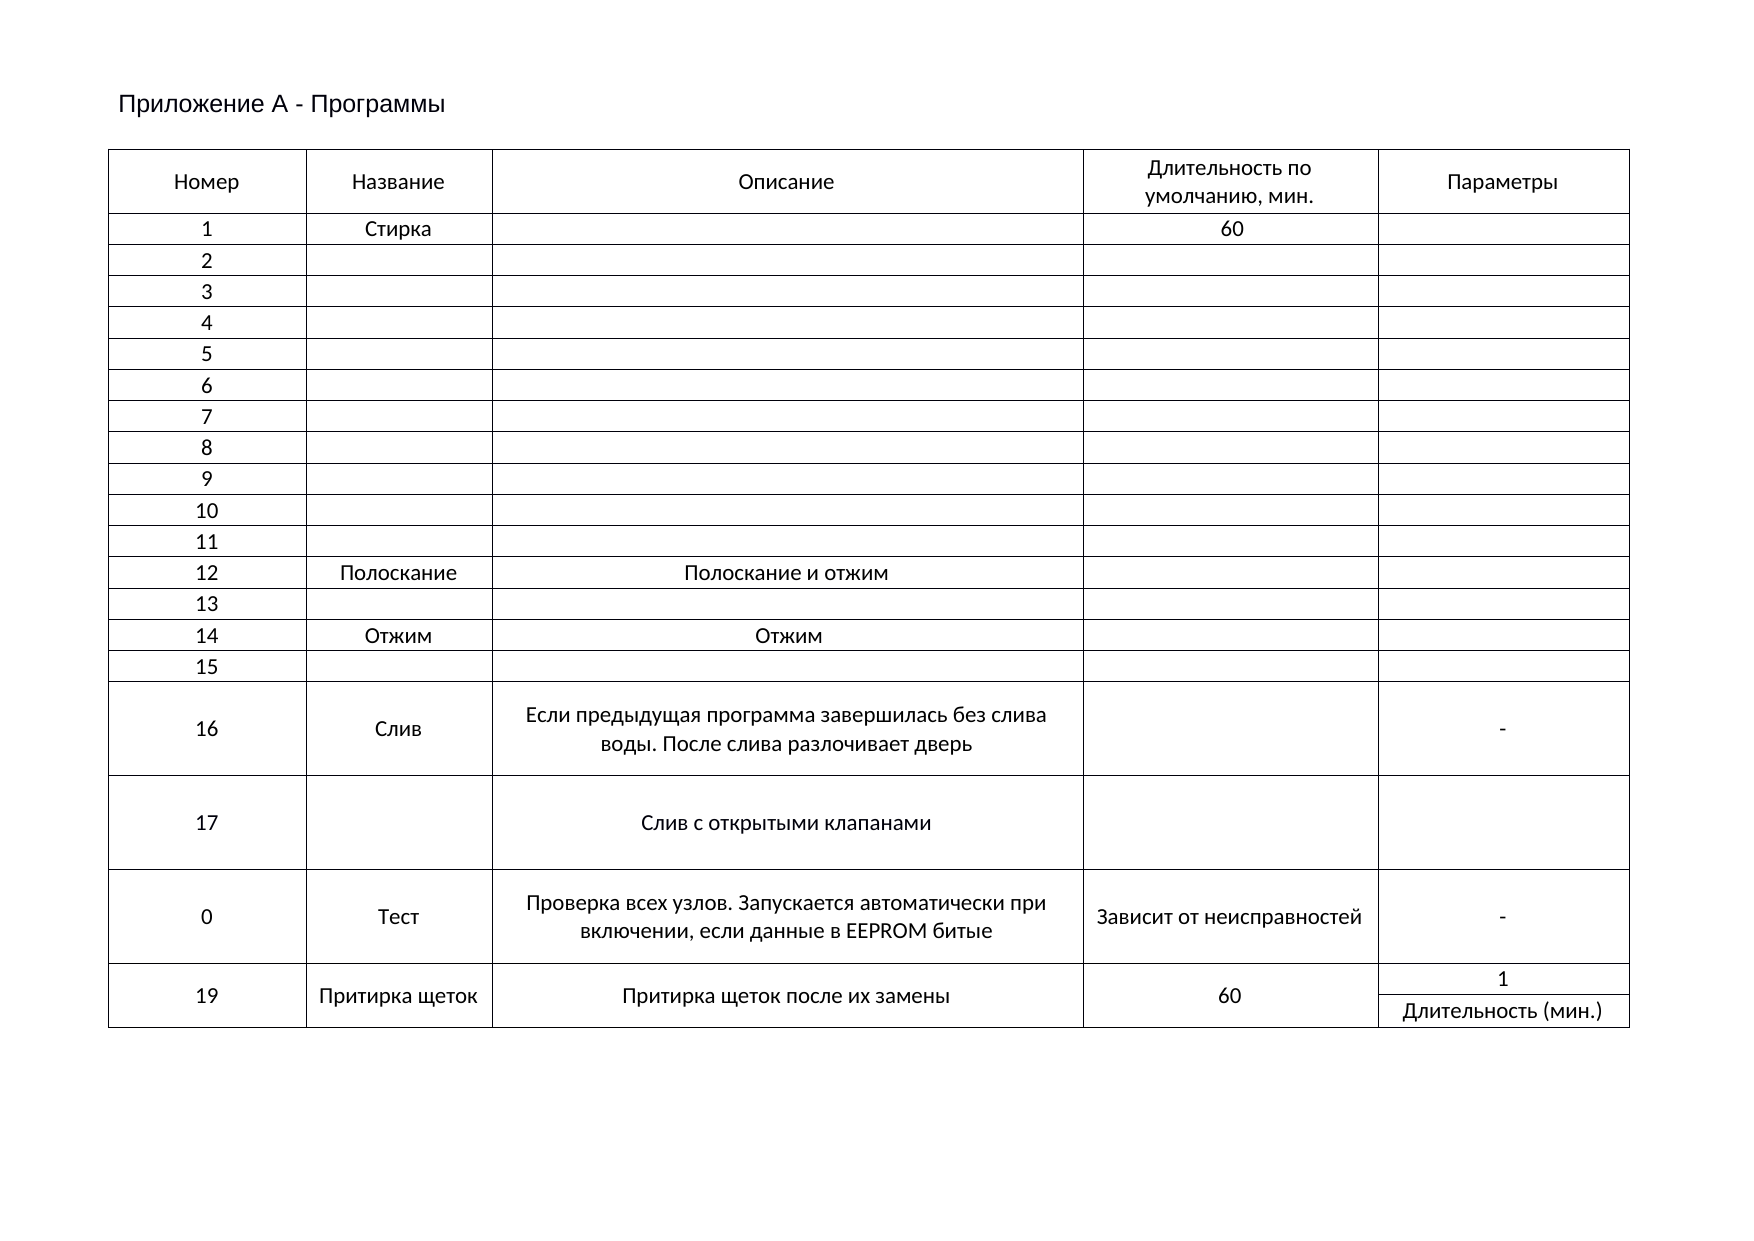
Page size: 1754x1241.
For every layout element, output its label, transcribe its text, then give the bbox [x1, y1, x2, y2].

table_cell [1084, 557, 1378, 587]
table_cell [307, 495, 492, 525]
table_cell [307, 651, 492, 681]
table_cell [1084, 370, 1378, 400]
table_cell 4 [109, 307, 306, 337]
table_cell 12 [109, 557, 306, 587]
table_cell [307, 526, 492, 556]
table_cell [1379, 245, 1629, 275]
text Приложение А - Программы [59, 89, 1636, 117]
table_cell [1379, 526, 1629, 556]
table_cell [1379, 651, 1629, 681]
table_cell 1 [1379, 964, 1629, 994]
table_header Параметры [1379, 150, 1629, 212]
table_cell [307, 307, 492, 337]
table_cell [1379, 557, 1629, 587]
table_cell [493, 495, 1083, 525]
table_cell [493, 339, 1083, 369]
table_cell - [1379, 682, 1629, 775]
table_cell [307, 401, 492, 431]
table_cell 0 [109, 870, 306, 962]
table_cell 60 [1084, 214, 1378, 244]
table_cell [1379, 370, 1629, 400]
table_cell [1379, 339, 1629, 369]
table_cell - [1379, 870, 1629, 962]
table_cell 9 [109, 464, 306, 494]
table_cell [1084, 526, 1378, 556]
table_cell Отжим [493, 620, 1083, 650]
table_cell [493, 526, 1083, 556]
table_cell [493, 245, 1083, 275]
table_cell Если предыдущая программа завершилась без слива воды. После слива разлочивает дверь [493, 682, 1083, 775]
table_cell [1379, 464, 1629, 494]
table_header Описание [493, 150, 1083, 212]
table_cell [493, 464, 1083, 494]
table_cell Притирка щеток после их замены [493, 964, 1083, 1027]
table_cell [493, 214, 1083, 244]
table_header Номер [109, 150, 306, 212]
table_cell Слив с открытыми клапанами [493, 776, 1083, 869]
table_header Название [307, 150, 492, 212]
table_cell 1 [109, 214, 306, 244]
table_cell [1379, 620, 1629, 650]
table_cell 2 [109, 245, 306, 275]
table_cell [493, 276, 1083, 306]
table_cell 13 [109, 589, 306, 619]
table_cell 8 [109, 432, 306, 462]
table_cell [307, 776, 492, 869]
table_cell [1084, 620, 1378, 650]
table_cell [1084, 682, 1378, 775]
table_cell [1084, 495, 1378, 525]
table_cell [1084, 651, 1378, 681]
table_cell [307, 464, 492, 494]
table_cell [307, 339, 492, 369]
table_header Длительность по умолчанию, мин. [1084, 150, 1378, 212]
table_cell [307, 276, 492, 306]
table_cell [1379, 401, 1629, 431]
table_cell [493, 370, 1083, 400]
table_cell [1084, 464, 1378, 494]
table_cell 15 [109, 651, 306, 681]
table_cell Притирка щеток [307, 964, 492, 1027]
table_cell 17 [109, 776, 306, 869]
table_cell [1084, 307, 1378, 337]
table_cell [493, 432, 1083, 462]
table_cell 6 [109, 370, 306, 400]
table_cell [493, 651, 1083, 681]
table_cell Тест [307, 870, 492, 962]
table_cell [1379, 307, 1629, 337]
table_cell [1084, 401, 1378, 431]
table_cell Отжим [307, 620, 492, 650]
table_cell [307, 589, 492, 619]
table_cell 10 [109, 495, 306, 525]
table_cell Слив [307, 682, 492, 775]
table_cell [1084, 776, 1378, 869]
table_cell Полоскание и отжим [493, 557, 1083, 587]
table_cell 60 [1084, 964, 1378, 1027]
table_cell 5 [109, 339, 306, 369]
table_cell 16 [109, 682, 306, 775]
table_cell [1084, 339, 1378, 369]
table_cell [1084, 589, 1378, 619]
table_cell [307, 245, 492, 275]
table_cell [493, 589, 1083, 619]
table_cell Полоскание [307, 557, 492, 587]
table_cell [1379, 589, 1629, 619]
table_cell 3 [109, 276, 306, 306]
table_cell 14 [109, 620, 306, 650]
table_cell [493, 401, 1083, 431]
table_cell [1379, 276, 1629, 306]
table_cell [1084, 245, 1378, 275]
table_cell 7 [109, 401, 306, 431]
table_cell Стирка [307, 214, 492, 244]
table_cell Зависит от неисправностей [1084, 870, 1378, 962]
table_cell Длительность (мин.) [1379, 995, 1629, 1027]
table_cell [1379, 432, 1629, 462]
table_cell [1084, 276, 1378, 306]
table_cell [307, 370, 492, 400]
table_cell [1379, 776, 1629, 869]
table_cell [1379, 495, 1629, 525]
table_cell [1084, 432, 1378, 462]
table_cell 11 [109, 526, 306, 556]
table_cell Проверка всех узлов. Запускается автоматически при включении, если данные в EEPROM битые [493, 870, 1083, 962]
table_cell [307, 432, 492, 462]
table_cell [1379, 214, 1629, 244]
table_cell 19 [109, 964, 306, 1027]
table_cell [493, 307, 1083, 337]
